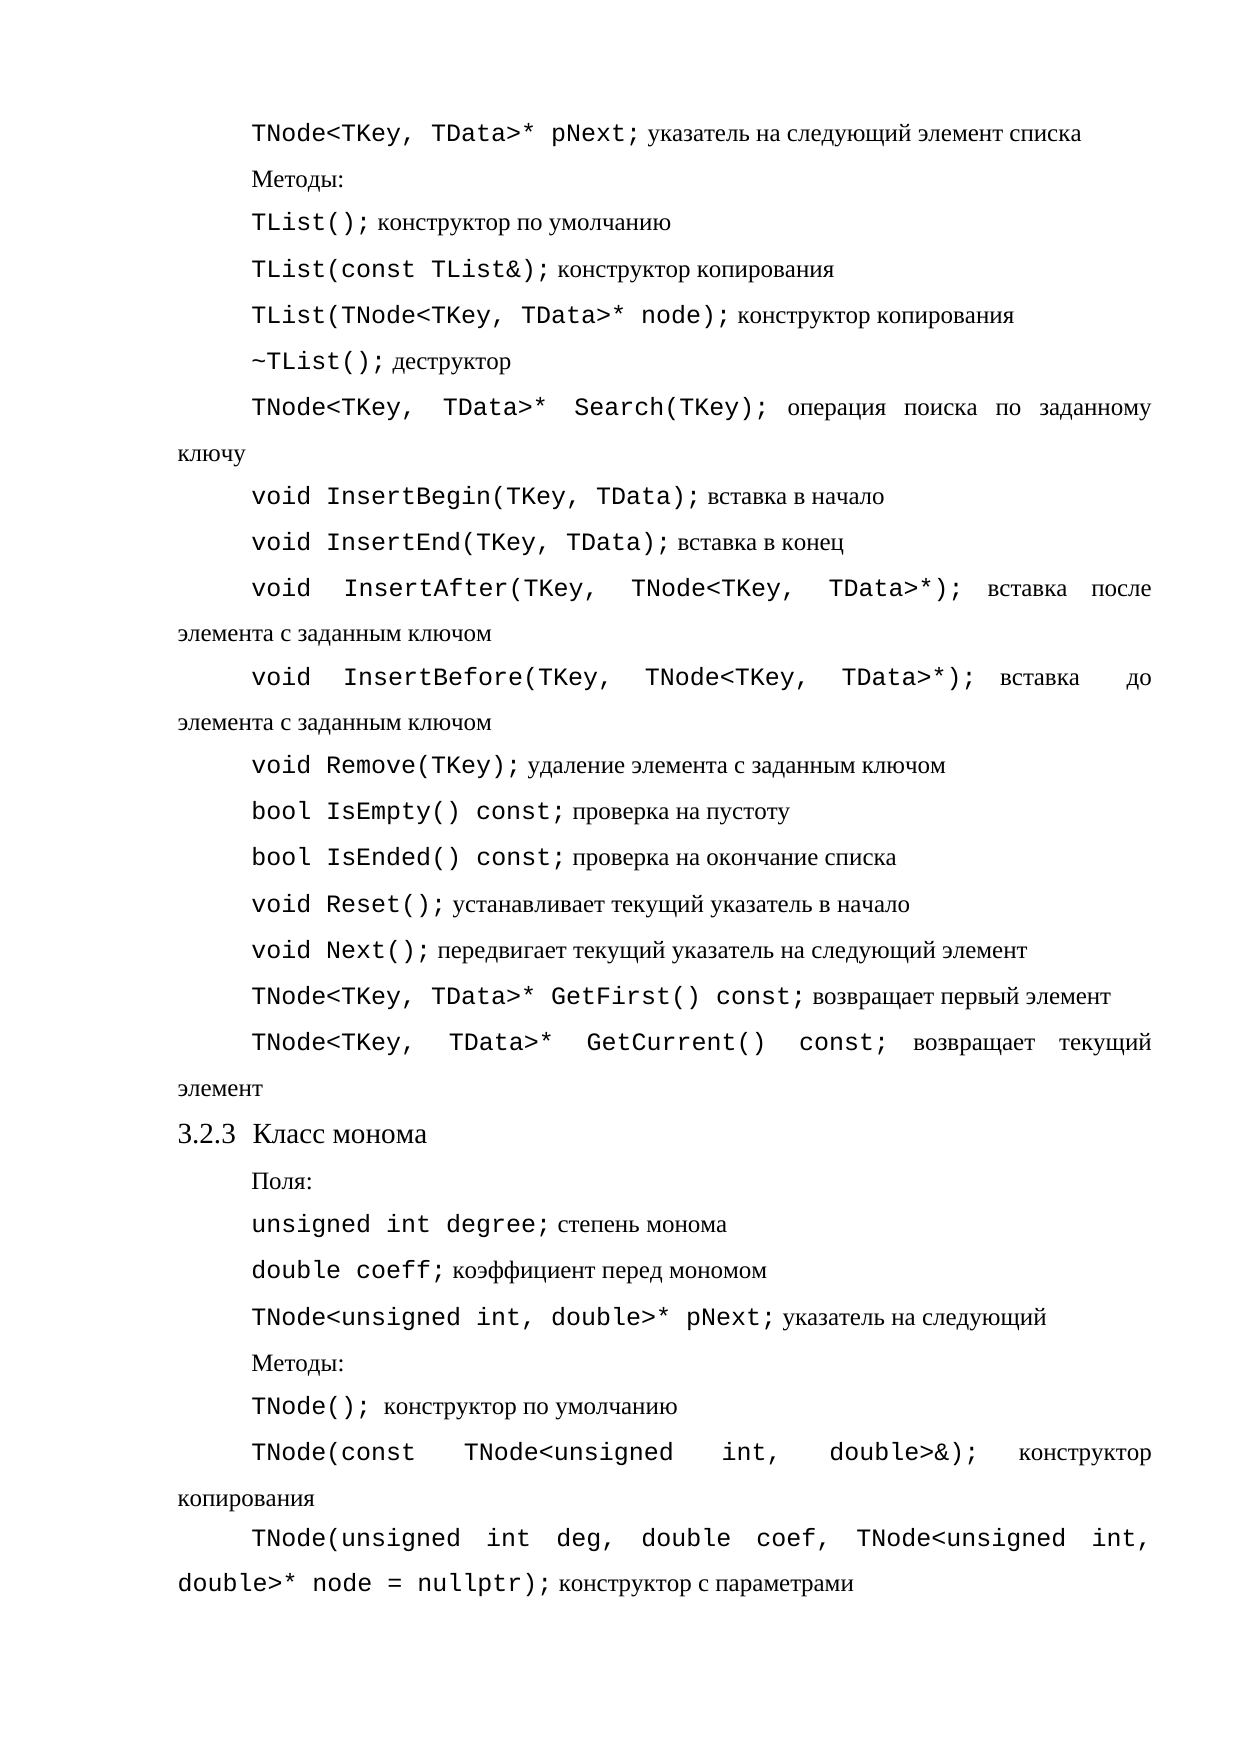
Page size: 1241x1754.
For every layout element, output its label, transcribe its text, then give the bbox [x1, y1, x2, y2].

text Методы: [177, 164, 1152, 193]
text Методы: [177, 1348, 1152, 1377]
text TList(); конструктор по умолчанию [177, 207, 1152, 238]
text TNode<TKey, TData>* GetFirst() const; возвращает первый элемент [177, 981, 1152, 1012]
text Поля: [177, 1166, 1152, 1195]
text bool IsEmpty() const; проверка на пустоту [177, 796, 1152, 827]
text TNode<TKey, TData>* pNext; указатель на следующий элемент списка [177, 118, 1152, 149]
text double coeff; коэффициент перед мономом [177, 1256, 1152, 1286]
text void Remove(TKey); удаление элемента с заданным ключом [177, 750, 1152, 781]
text TNode<TKey, TData>* GetCurrent() const; возвращает текущий элемент [177, 1027, 1152, 1101]
text TNode(); конструктор по умолчанию [177, 1391, 1152, 1422]
text void InsertBegin(TKey, TData); вставка в начало [177, 481, 1152, 512]
text TNode(const TNode<unsigned int, double>&); конструктор копирования [177, 1437, 1152, 1511]
text unsigned int degree; степень монома [177, 1209, 1152, 1240]
text TNode<unsigned int, double>* pNext; указатель на следующий [177, 1302, 1152, 1333]
text TNode(unsigned int deg, double coef, TNode<unsigned int, double>* node = nullptr); конструктор с параметрами [177, 1526, 1152, 1599]
text bool IsEnded() const; проверка на окончание списка [177, 842, 1152, 873]
text TList(TNode<TKey, TData>* node); конструктор копирования [177, 300, 1152, 331]
text void Next(); передвигает текущий указатель на следующий элемент [177, 935, 1152, 966]
text void InsertAfter(TKey, TNode<TKey, TData>*); вставка после элемента с заданным ключом [177, 573, 1152, 647]
text void InsertBefore(TKey, TNode<TKey, TData>*); вставка до элемента с заданным ключом [177, 662, 1152, 736]
text ~TList(); деструктор [177, 346, 1152, 377]
text void Reset(); устанавливает текущий указатель в начало [177, 889, 1152, 919]
text TList(const TList&); конструктор копирования [177, 254, 1152, 284]
text void InsertEnd(TKey, TData); вставка в конец [177, 527, 1152, 558]
subtitle Класс монома [177, 1116, 1152, 1149]
text TNode<TKey, TData>* Search(TKey); операция поиска по заданному ключу [177, 392, 1152, 466]
